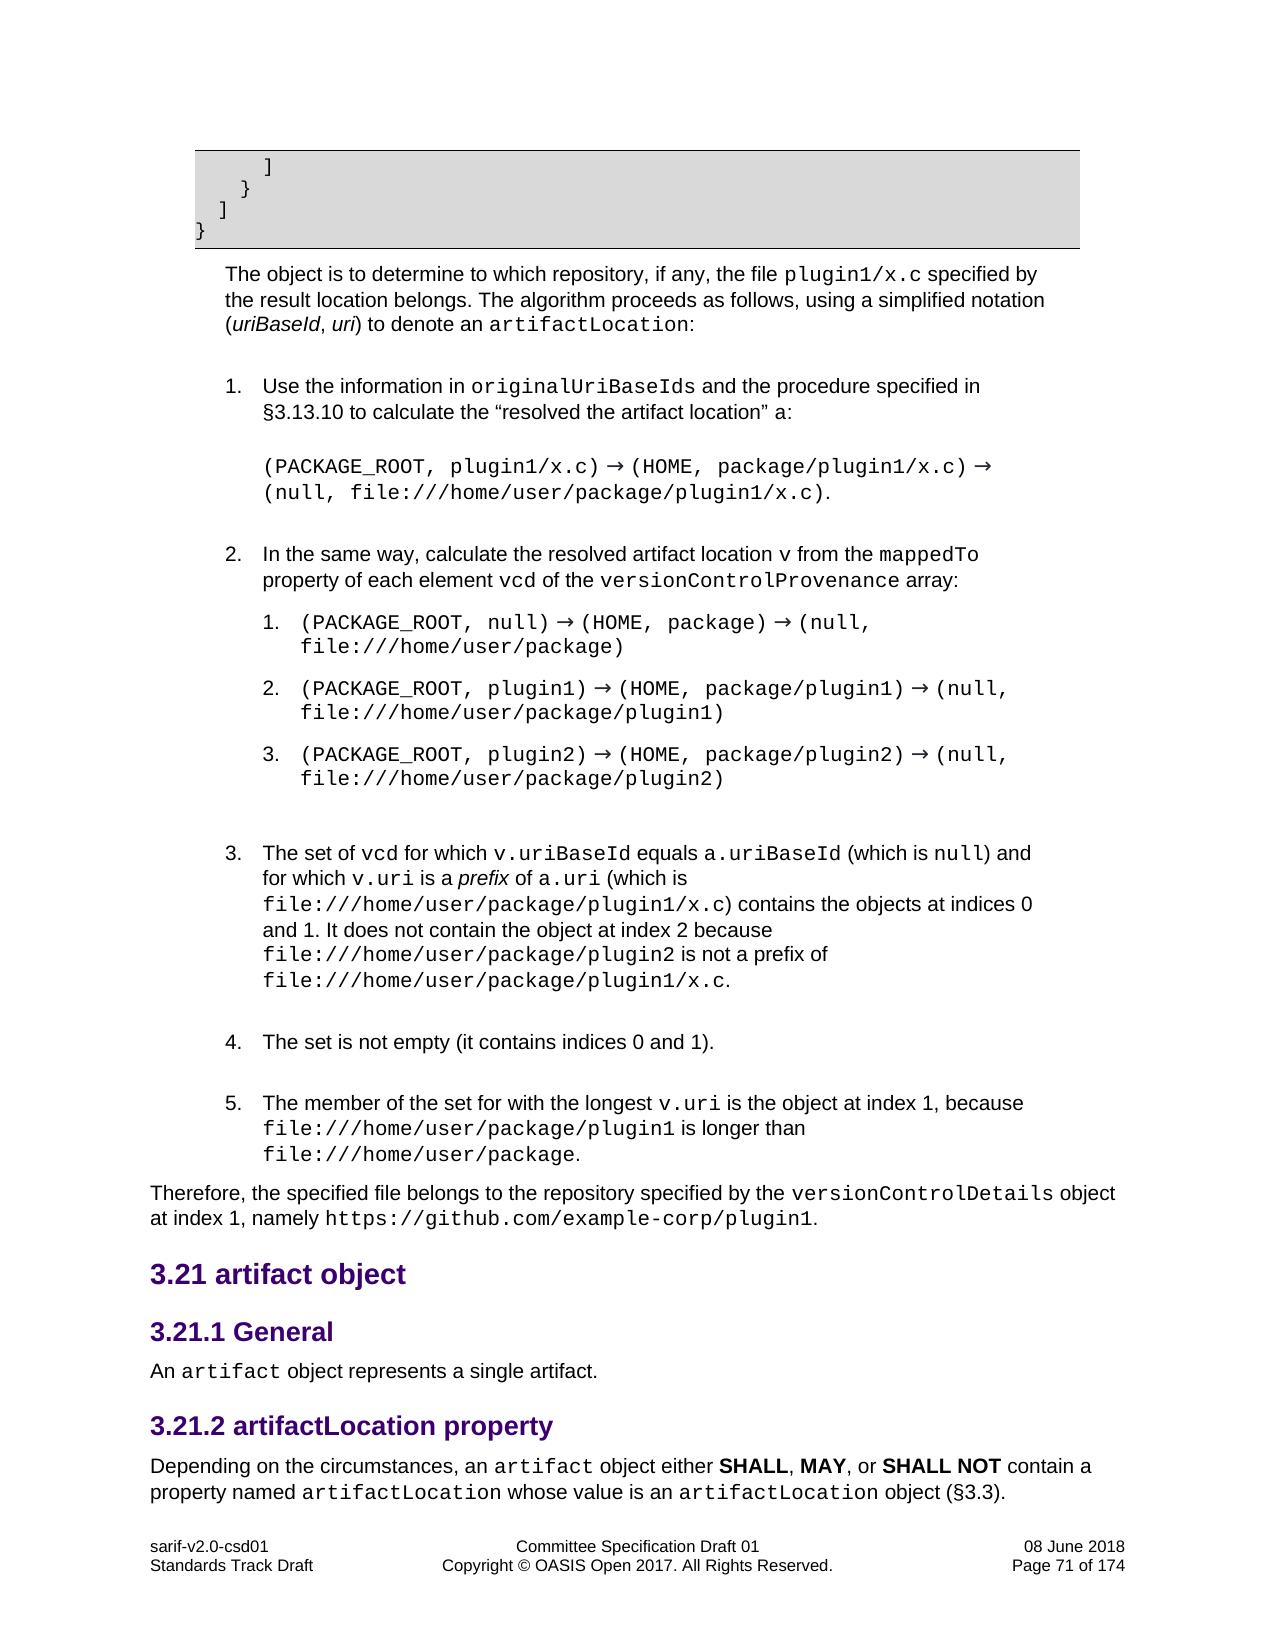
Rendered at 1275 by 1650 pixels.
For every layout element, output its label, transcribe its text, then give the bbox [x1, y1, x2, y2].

list The set is not empty (it contains indices 0 and 1). [225, 1030, 1050, 1078]
text ] [195, 192, 1080, 214]
text An artifact object represents a single artifact. [150, 1359, 1125, 1385]
subtitle artifactLocation property [150, 1410, 1125, 1441]
subtitle General [150, 1316, 1125, 1347]
list The set of vcd for which v.uriBaseId equals a.uriBaseId (which is null) and for which v.uri is a prefix of a.uri (which is file:///home/user/package/plugin1/x.c) contains the objects at indices 0 and 1. It does not contain the object at index 2 because file:///home/user/package/plugin2 is not a prefix of file:///home/user/package/plugin1/x.c. [225, 840, 1050, 1017]
text } [195, 171, 1080, 192]
subtitle artifact object [150, 1257, 1125, 1291]
list (PACKAGE_ROOT, plugin2) → (HOME, package/plugin2) → (null, file:///home/user/package/plugin2) [262, 738, 1125, 791]
text ] [195, 151, 1080, 171]
list (PACKAGE_ROOT, plugin1) → (HOME, package/plugin1) → (null, file:///home/user/package/plugin1) [262, 672, 1050, 725]
list The member of the set for with the longest v.uri is the object at index 1, because file:///home/user/package/plugin1 is longer than file:///home/user/package. [225, 1090, 1050, 1168]
text } [195, 214, 1080, 248]
list Use the information in originalUriBaseIds and the procedure specified in §3.13.10 to calculate the “resolved the artifact location” a: (PACKAGE_ROOT, plugin1/x.c) → (HOME, package/plugin1/x.c) → (null, file:///home/user/package/plugin1/x.c). [225, 374, 1050, 529]
list In the same way, calculate the resolved artifact location v from the mappedTo property of each element vcd of the versionControlProvenance array: [225, 542, 1050, 593]
list (PACKAGE_ROOT, null) → (HOME, package) → (null, file:///home/user/package) [262, 606, 1050, 659]
